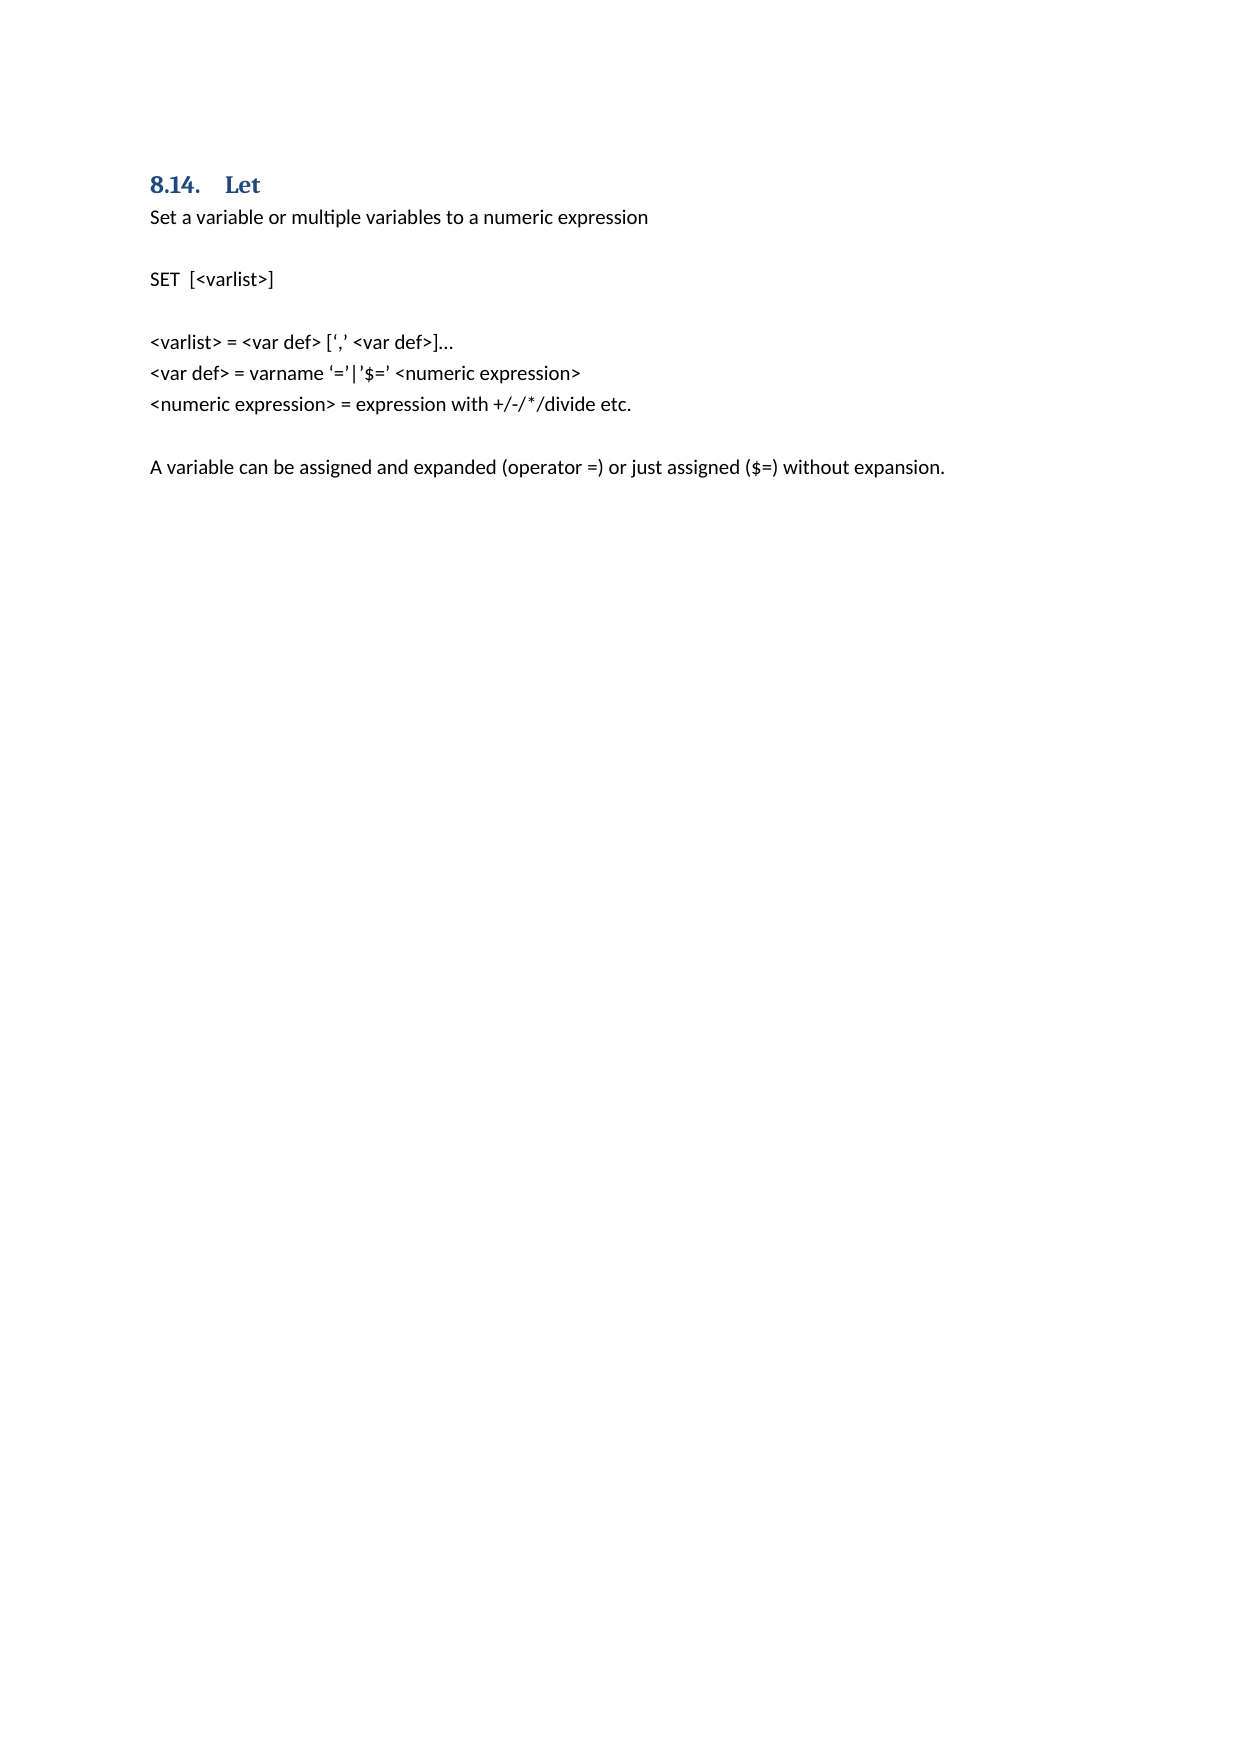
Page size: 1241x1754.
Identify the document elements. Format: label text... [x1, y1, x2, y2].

text A variable can be assigned and expanded (operator =) or just assigned ($=) without expansion. [150, 454, 1090, 479]
text <numeric expression> = expression with +/-/*/divide etc. [150, 391, 1090, 417]
text SET [<varlist>] [150, 266, 1090, 292]
text Set a variable or multiple variables to a numeric expression [150, 204, 1090, 229]
text <varlist> = <var def> [‘,’ <var def>]… [150, 329, 1090, 354]
subtitle Let [150, 171, 1090, 199]
text <var def> = varname ‘=’|’$=’ <numeric expression> [150, 360, 1090, 386]
